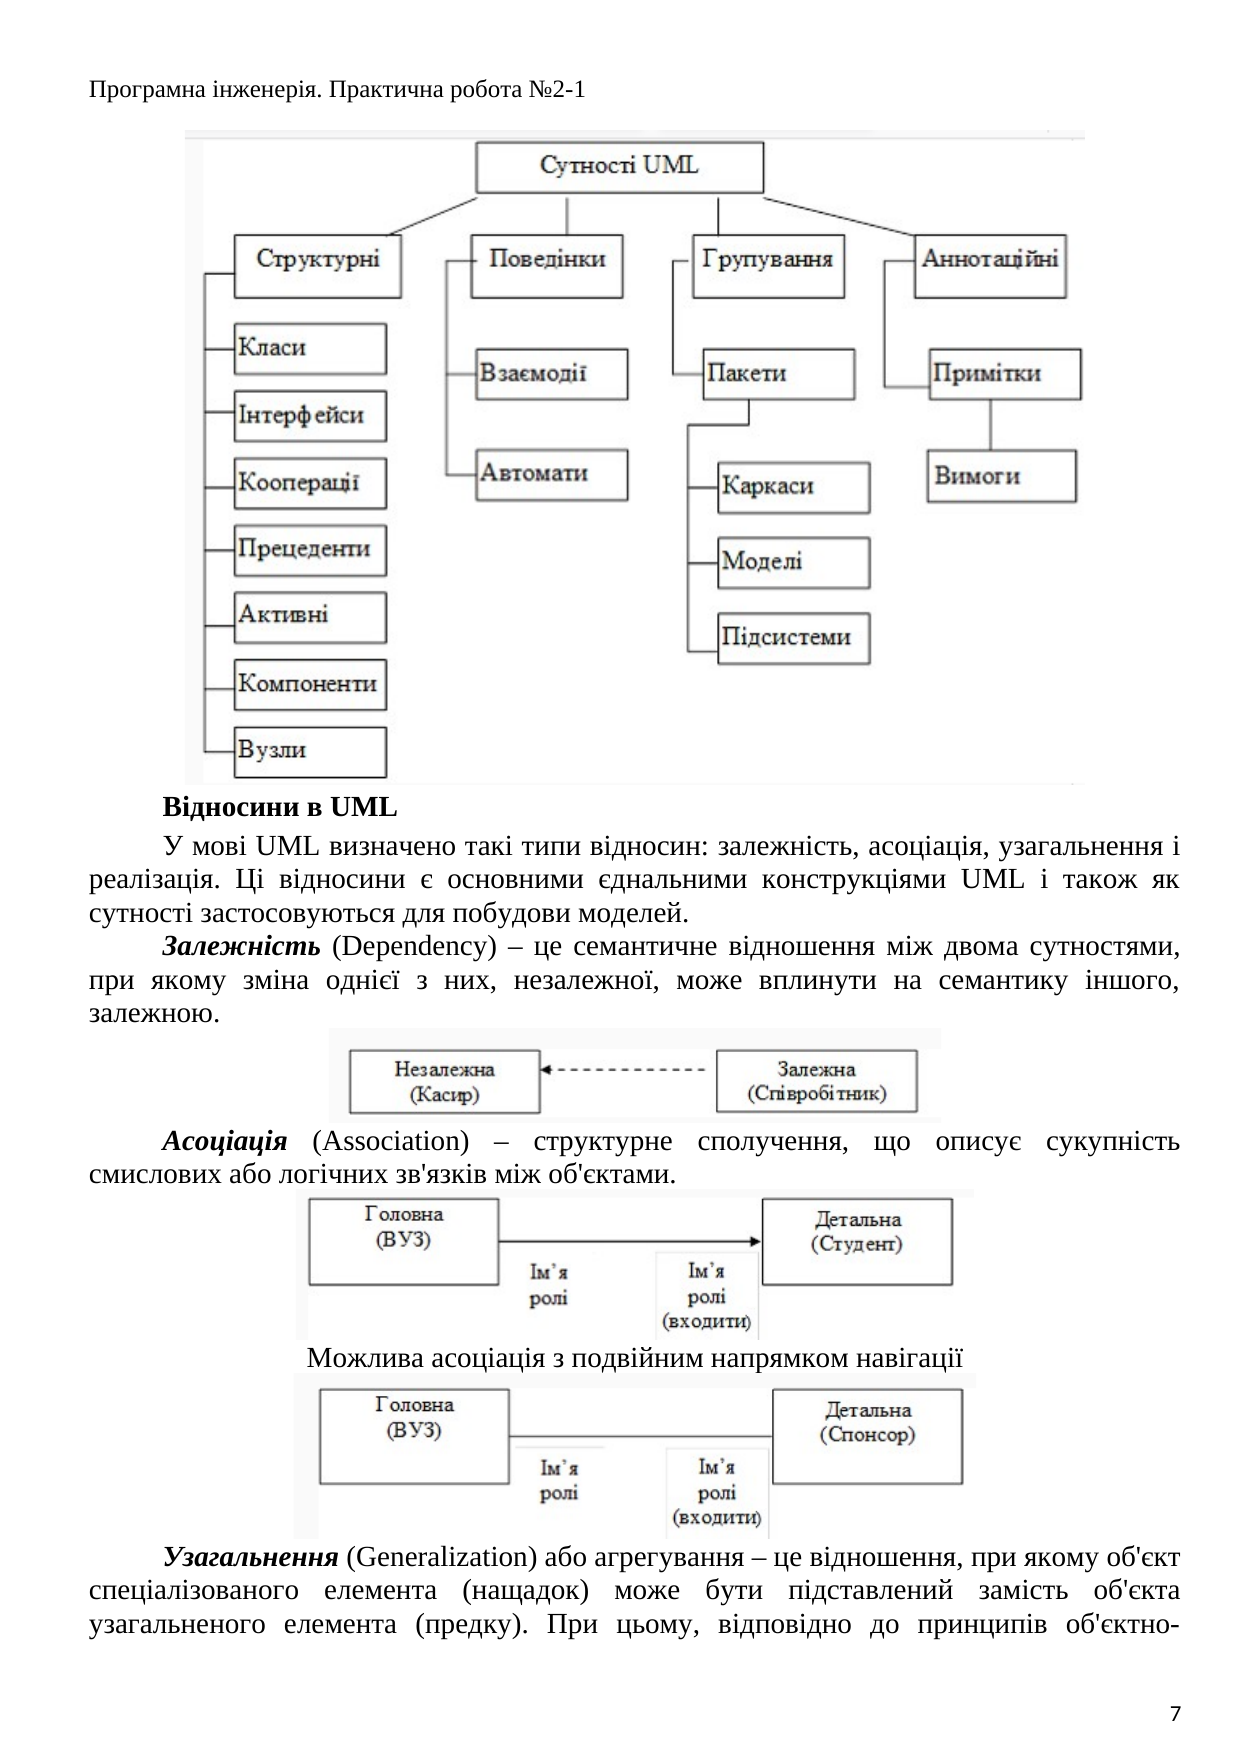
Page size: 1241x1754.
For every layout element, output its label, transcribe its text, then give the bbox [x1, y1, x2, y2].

text Асоціація (Association) – структурне сполучення, що описує сукупність смислових або логічних зв'язків між об'єктами. [89, 1123, 1181, 1190]
picture [328, 1028, 942, 1123]
text Відносини в UML [89, 789, 1181, 823]
text У мові UML визначено такі типи відносин: залежність, асоціація, узагальнення і реалізація. Ці відносини є основними єднальними конструкціями UML і також як сутності застосовуються для побудови моделей. [89, 828, 1181, 928]
text Залежність (Dependency) – це семантичне відношення між двома сутностями, при якому зміна однієї з них, незалежної, може вплинути на семантику іншого, залежною. [89, 928, 1181, 1029]
text Можлива асоціація з подвійним напрямком навігації [89, 1340, 1181, 1373]
picture [295, 1189, 974, 1340]
picture [184, 130, 1085, 785]
picture [293, 1373, 977, 1539]
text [89, 1539, 1181, 1639]
